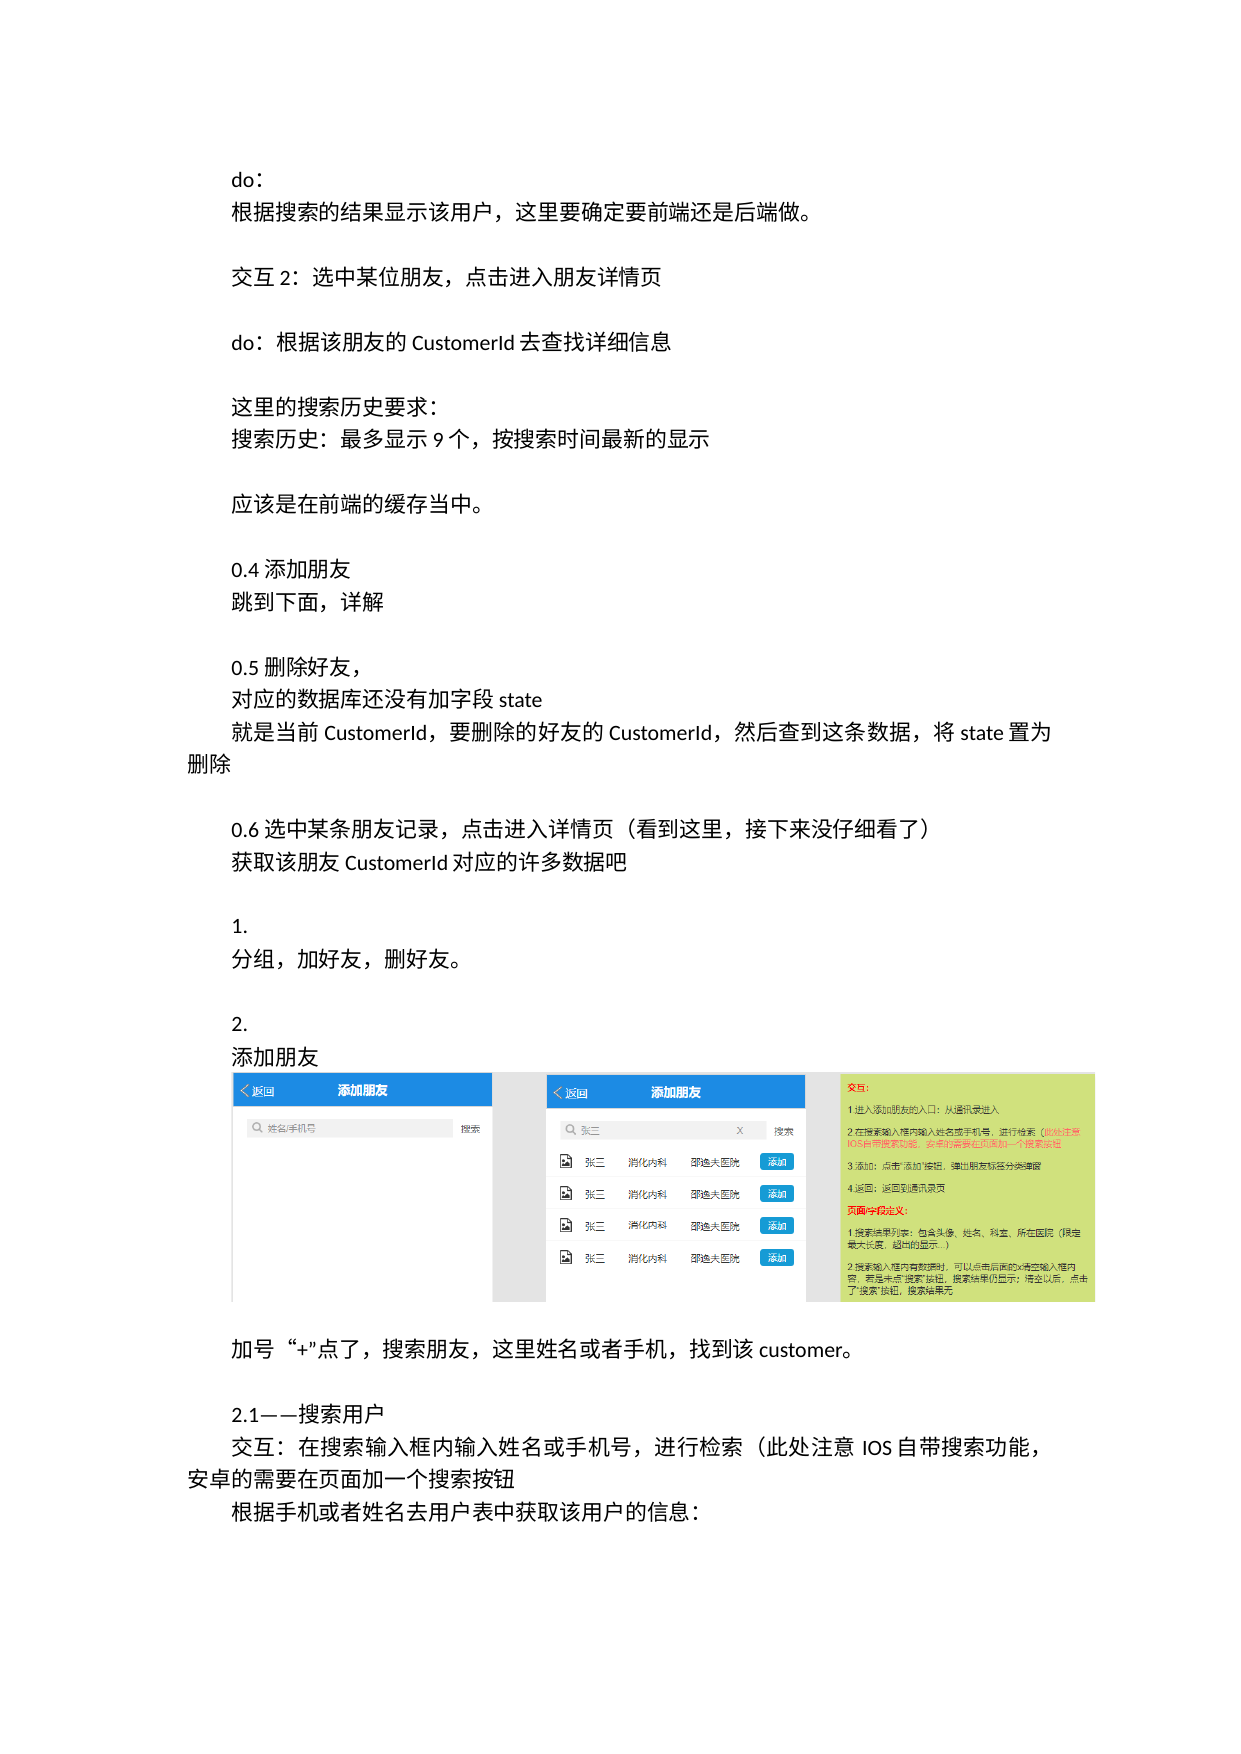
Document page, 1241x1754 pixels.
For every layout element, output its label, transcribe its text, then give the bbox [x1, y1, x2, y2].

text 交互：在搜索输入框内输入姓名或手机号，进行检索（此处注意IOS自带搜索功能，安卓的需要在页面加一个搜索按钮 [187, 1429, 1053, 1494]
text 对应的数据库还没有加字段 state [187, 682, 1053, 714]
text do：根据该朋友的CustomerId去查找详细信息 [187, 324, 1053, 357]
text 分组，加好友，删好友。 [187, 942, 1053, 974]
picture [231, 1072, 1096, 1302]
text 根据手机或者姓名去用户表中获取该用户的信息： [187, 1494, 1053, 1527]
text 0.4 添加朋友 [187, 552, 1053, 584]
text 2.1——搜索用户 [187, 1397, 1053, 1429]
text 0.5 删除好友， [187, 649, 1053, 682]
text 加号“+”点了，搜索朋友，这里姓名或者手机，找到该customer。 [187, 1332, 1053, 1364]
text 交互2：选中某位朋友，点击进入朋友详情页 [187, 259, 1053, 292]
text 根据搜索的结果显示该用户，这里要确定要前端还是后端做。 [187, 194, 1053, 227]
text do： [187, 162, 1053, 194]
text 就是当前CustomerId，要删除的好友的CustomerId，然后查到这条数据，将state置为删除 [187, 714, 1053, 779]
text 跳到下面，详解 [187, 584, 1053, 617]
text 2. [187, 1007, 1053, 1039]
text 这里的搜索历史要求： [187, 389, 1053, 422]
text 获取该朋友CustomerId对应的许多数据吧 [187, 844, 1053, 877]
text 1. [187, 909, 1053, 942]
text 搜索历史：最多显示9个，按搜索时间最新的显示 [187, 422, 1053, 454]
text 0.6 选中某条朋友记录，点击进入详情页（看到这里，接下来没仔细看了） [187, 812, 1053, 844]
text 添加朋友 [187, 1039, 1053, 1072]
text 应该是在前端的缓存当中。 [187, 487, 1053, 519]
